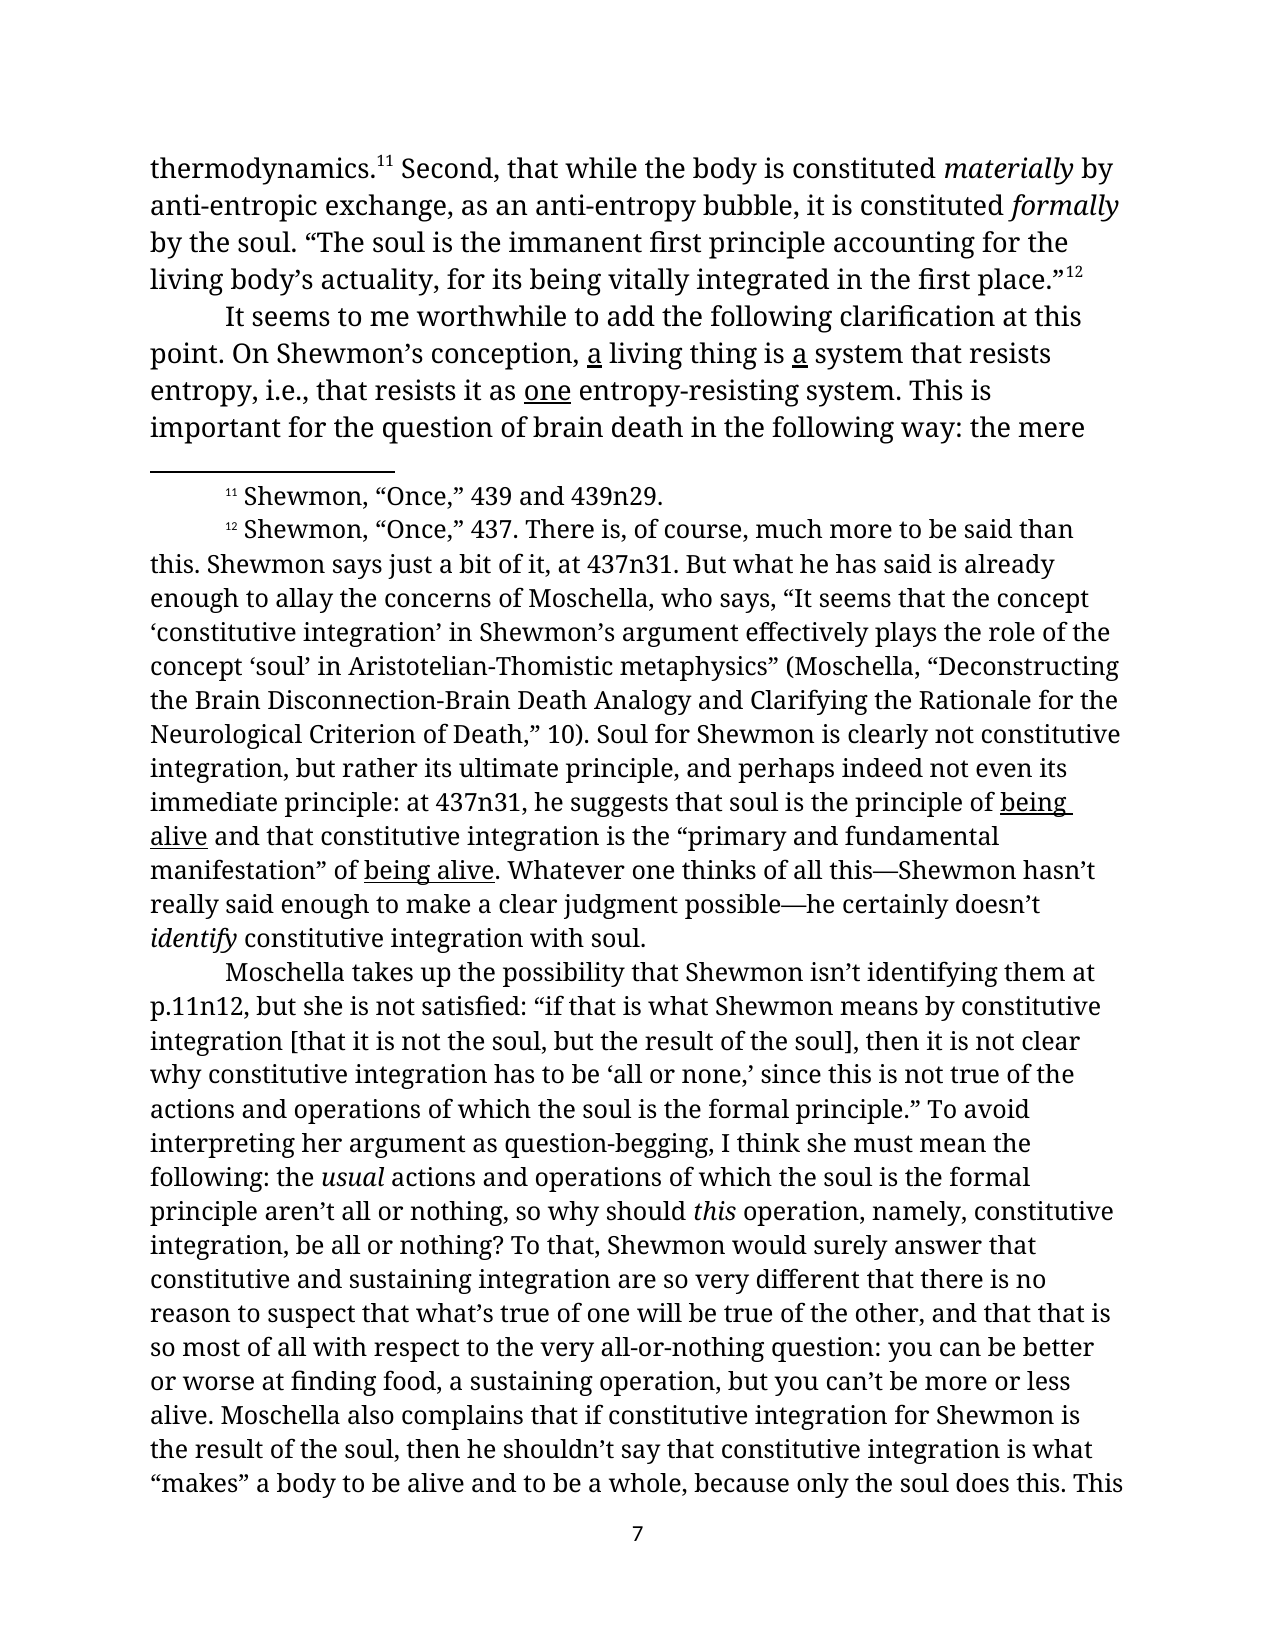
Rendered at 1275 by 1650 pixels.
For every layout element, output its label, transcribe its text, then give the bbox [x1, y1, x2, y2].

text Shewmon is careful to say that all this is a description in material terms. He means at least two things by that. First, that life isn’t reducible to thermodynamics. Second, that while the body is constituted materially by anti-entropic exchange, as an anti-entropy bubble, it is constituted formally by the soul. “The soul is the immanent first principle accounting for the living body’s actuality, for its being vitally integrated in the first place.” [150, 150, 1125, 297]
text It seems to me worthwhile to add the following clarification at this point. On Shewmon’s conception, a living thing is a system that resists entropy, i.e., that resists it as one entropy-resisting system. This is important for the question of brain death in the following way: the mere fact that entropy is being resisted in a certain place (say, on top of a hospital bed) does not prove that what’s on top of the hospital bed is an organism, because we might (for all we know so far) be dealing with a plurality of entropy-resisting systems (organs or cells, for instance). This important fact goes together with Shewmon’s explicit claim that this kind of integration “occurs at every functional-structural level”: there are live organisms but also live organs and so on. So, as we will see soon, from Shewmon’s point of view it’s not enough to say that life-constituting processes are happening: it’s important to indicate what the subject of those life-constituting processes is. [150, 297, 1125, 445]
